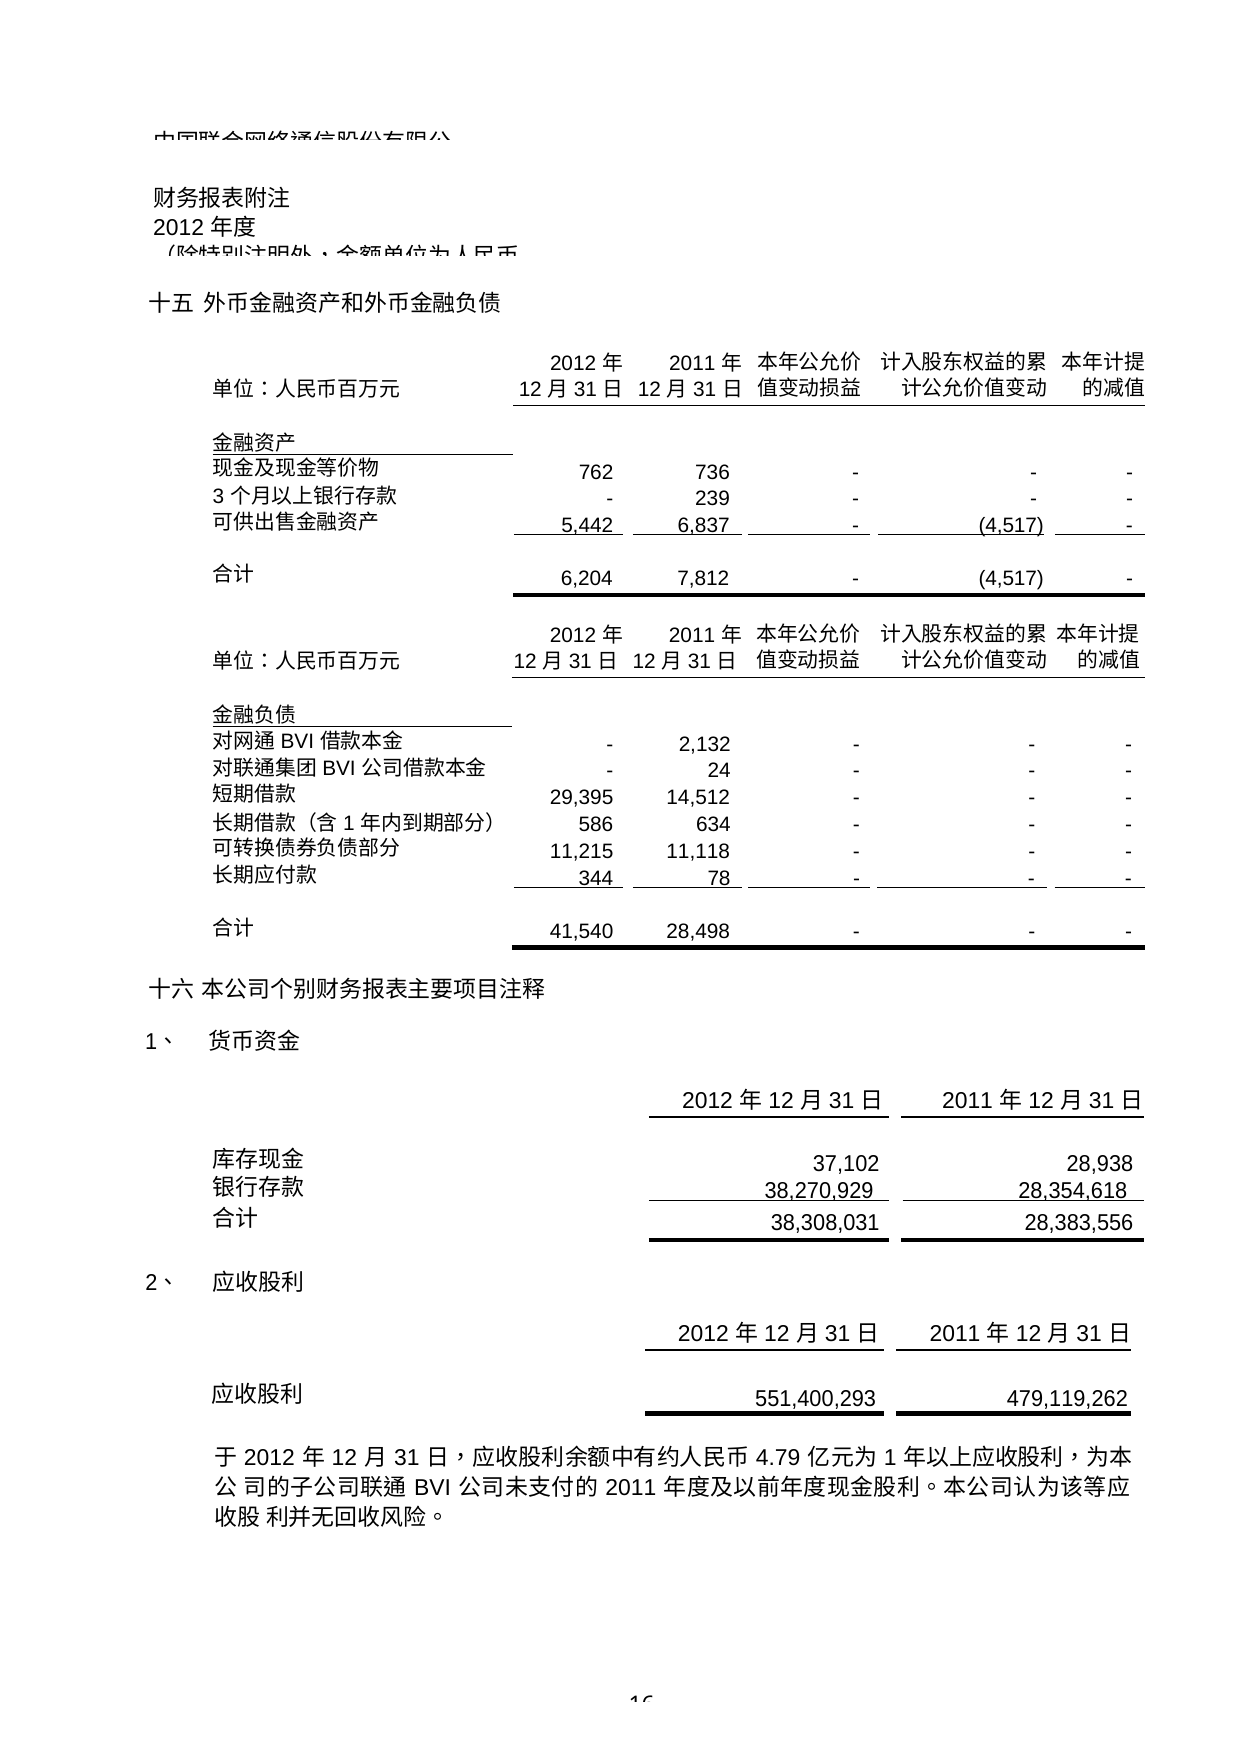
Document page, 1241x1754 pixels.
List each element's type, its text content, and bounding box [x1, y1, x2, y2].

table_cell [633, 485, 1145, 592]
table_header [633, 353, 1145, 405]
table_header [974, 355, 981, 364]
text 十六 本公司个别财务报表主要项目注释 [148, 973, 790, 1004]
text 十五 外币金融资产和外币金融负债 [148, 287, 790, 319]
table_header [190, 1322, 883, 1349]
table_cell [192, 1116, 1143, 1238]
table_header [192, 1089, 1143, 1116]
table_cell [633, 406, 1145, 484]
text 1、 货币资金 [145, 1025, 790, 1056]
text 于 2012 年 12 月 31 日，应收股利余额中有约人民币 4.79 亿元为 1 年以上应收股利，为本公 司的子公司联通 BVI 公司未支付的 2011 年度及以前年度现金股利。本公司认为该等应收股 利并无回收风险。 [214, 1442, 1132, 1531]
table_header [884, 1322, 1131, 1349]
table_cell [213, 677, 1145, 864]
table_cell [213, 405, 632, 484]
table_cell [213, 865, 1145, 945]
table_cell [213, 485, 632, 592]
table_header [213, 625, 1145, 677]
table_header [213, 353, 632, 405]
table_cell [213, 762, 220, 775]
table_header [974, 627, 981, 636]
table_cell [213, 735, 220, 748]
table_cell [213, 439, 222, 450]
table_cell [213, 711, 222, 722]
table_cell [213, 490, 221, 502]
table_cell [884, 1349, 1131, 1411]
text 2、 应收股利 [145, 1266, 790, 1297]
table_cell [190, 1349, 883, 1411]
